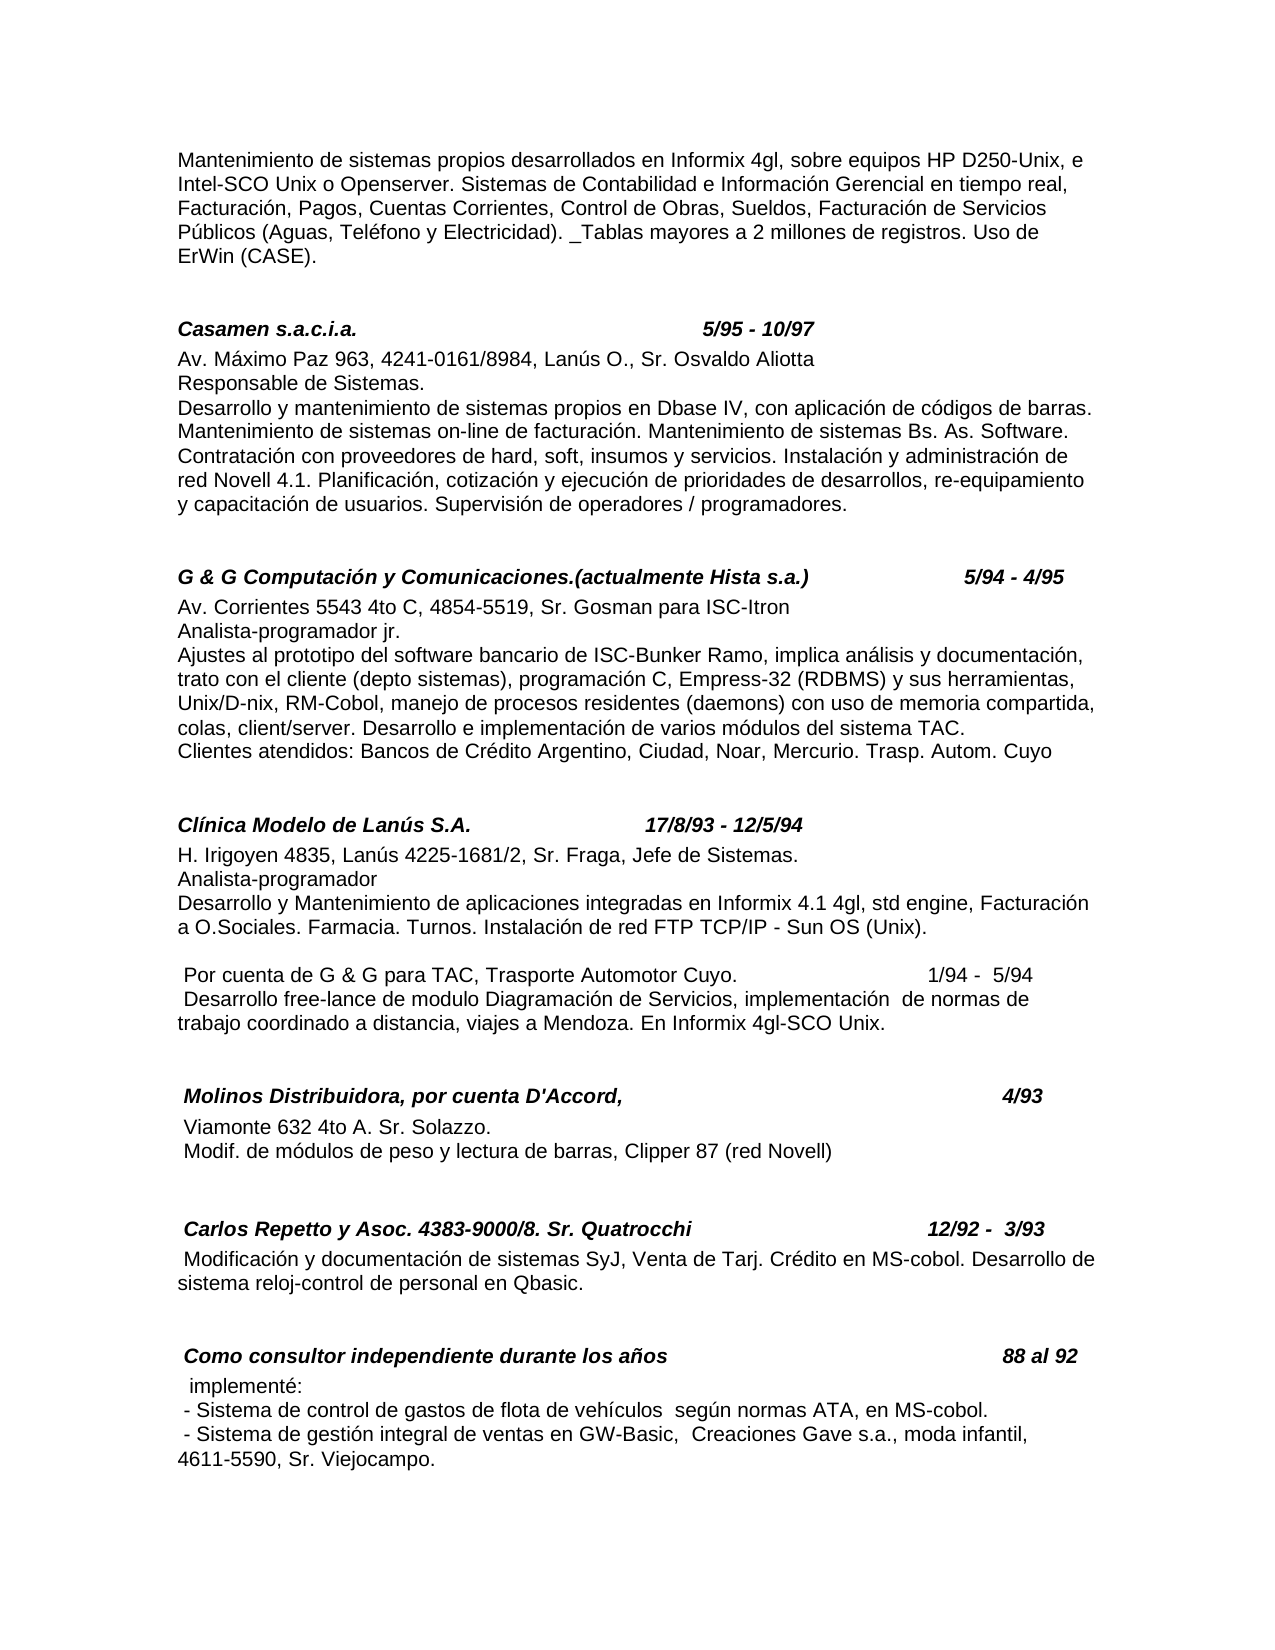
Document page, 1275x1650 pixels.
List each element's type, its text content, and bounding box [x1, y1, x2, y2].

text Por cuenta de G & G para TAC, Trasporte Automotor Cuyo. 1/94 - 5/94 [177, 963, 1098, 987]
subtitle Carlos Repetto y Asoc. 4383-9000/8. Sr. Quatrocchi 12/92 - 3/93 [177, 1216, 1098, 1241]
text Viamonte 632 4to A. Sr. Solazzo. [177, 1115, 1098, 1139]
text Modif. de módulos de peso y lectura de barras, Clipper 87 (red Novell) [177, 1139, 1098, 1163]
text implementé: [177, 1374, 1098, 1398]
text Desarrollo y mantenimiento de sistemas propios en Dbase IV, con aplicación de códigos de barras. Mantenimiento de sistemas on-line de facturación. Mantenimiento de sistemas Bs. As. Software. Contratación con proveedores de hard, soft, insumos y servicios. Instalación y administración de red Novell 4.1. Planificación, cotización y ejecución de prioridades de desarrollos, re-equipamiento y capacitación de usuarios. Supervisión de operadores / programadores. [177, 395, 1098, 516]
subtitle Como consultor independiente durante los años 88 al 92 [177, 1344, 1098, 1368]
text Analista-programador [177, 867, 1098, 891]
text Analista-programador jr. [177, 619, 1098, 643]
text - Sistema de control de gastos de flota de vehículos según normas ATA, en MS-cobol. [177, 1398, 1098, 1422]
text Av. Corrientes 5543 4to C, 4854-5519, Sr. Gosman para ISC-Itron [177, 595, 1098, 619]
text Ajustes al prototipo del software bancario de ISC-Bunker Ramo, implica análisis y documentación, trato con el cliente (depto sistemas), programación C, Empress-32 (RDBMS) y sus herramientas, Unix/D-nix, RM-Cobol, manejo de procesos residentes (daemons) con uso de memoria compartida, colas, client/server. Desarrollo e implementación de varios módulos del sistema TAC. [177, 643, 1098, 739]
text Mantenimiento de sistemas propios desarrollados en Informix 4gl, sobre equipos HP D250-Unix, e Intel-SCO Unix o Openserver. Sistemas de Contabilidad e Información Gerencial en tiempo real, Facturación, Pagos, Cuentas Corrientes, Control de Obras, Sueldos, Facturación de Servicios Públicos (Aguas, Teléfono y Electricidad). _Tablas mayores a 2 millones de registros. Uso de ErWin (CASE). [177, 148, 1098, 268]
subtitle Clínica Modelo de Lanús S.A. 17/8/93 - 12/5/94 [177, 813, 1098, 837]
text Clientes atendidos: Bancos de Crédito Argentino, Ciudad, Noar, Mercurio. Trasp. Autom. Cuyo [177, 739, 1098, 763]
text - Sistema de gestión integral de ventas en GW-Basic, Creaciones Gave s.a., moda infantil, [177, 1422, 1098, 1446]
text H. Irigoyen 4835, Lanús 4225-1681/2, Sr. Fraga, Jefe de Sistemas. [177, 843, 1098, 867]
text Desarrollo free-lance de modulo Diagramación de Servicios, implementación de normas de trabajo coordinado a distancia, viajes a Mendoza. En Informix 4gl-SCO Unix. [177, 987, 1098, 1035]
subtitle Casamen s.a.c.i.a. 5/95 - 10/97 [177, 317, 1098, 341]
text Av. Máximo Paz 963, 4241-0161/8984, Lanús O., Sr. Osvaldo Aliotta [177, 347, 1098, 371]
text Responsable de Sistemas. [177, 371, 1098, 395]
text Desarrollo y Mantenimiento de aplicaciones integradas en Informix 4.1 4gl, std engine, Facturación a O.Sociales. Farmacia. Turnos. Instalación de red FTP TCP/IP - Sun OS (Unix). [177, 891, 1098, 939]
text 4611-5590, Sr. Viejocampo. [177, 1446, 1098, 1471]
subtitle G & G Computación y Comunicaciones.(actualmente Hista s.a.) 5/94 - 4/95 [177, 565, 1098, 589]
subtitle Molinos Distribuidora, por cuenta D'Accord, 4/93 [177, 1084, 1098, 1108]
text Modificación y documentación de sistemas SyJ, Venta de Tarj. Crédito en MS-cobol. Desarrollo de sistema reloj-control de personal en Qbasic. [177, 1247, 1098, 1295]
